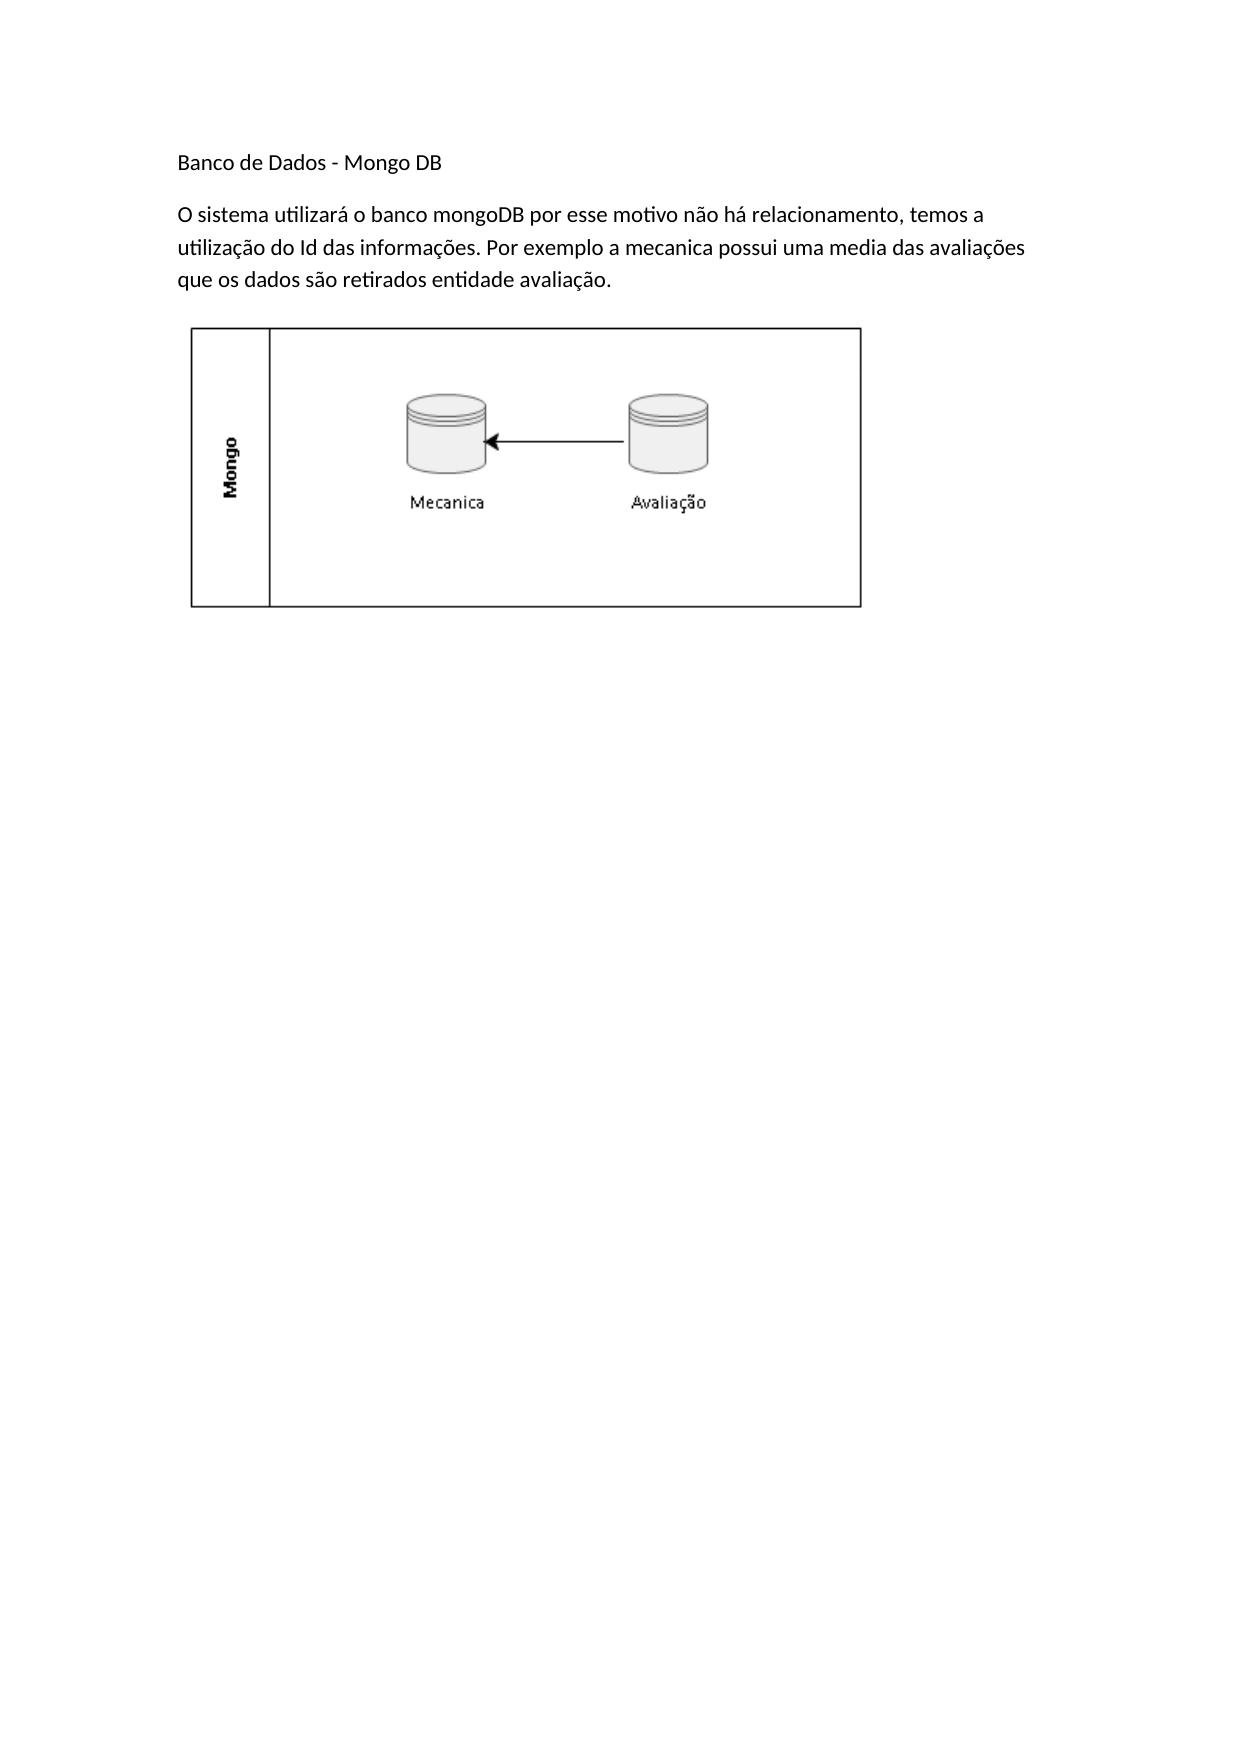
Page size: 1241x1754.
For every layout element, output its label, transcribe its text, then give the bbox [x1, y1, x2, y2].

text O sistema utilizará o banco mongoDB por esse motivo não há relacionamento, temos a utilização do Id das informações. Por exemplo a mecanica possui uma media das avaliações que os dados são retirados entidade avaliação. [177, 201, 1063, 293]
text Banco de Dados - Mongo DB [177, 148, 1063, 176]
picture [177, 318, 879, 622]
